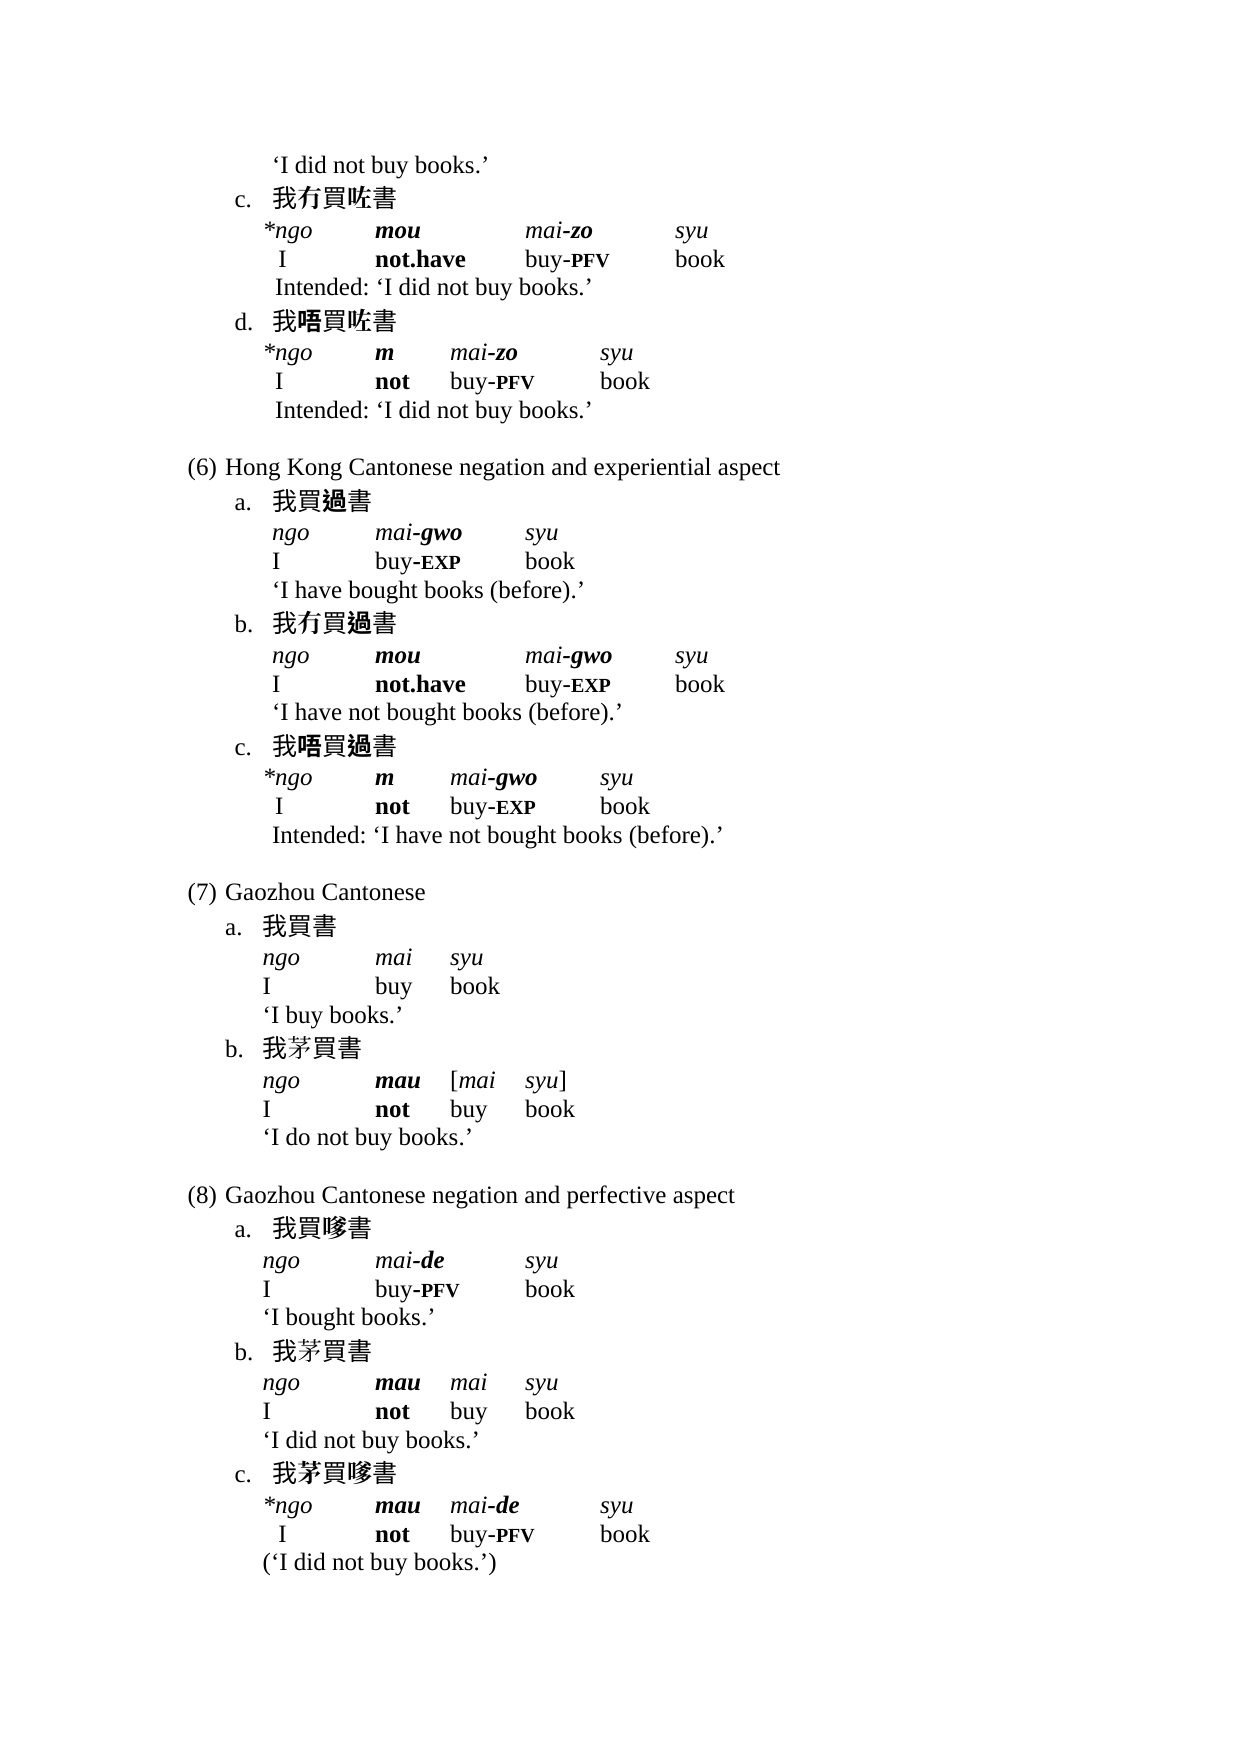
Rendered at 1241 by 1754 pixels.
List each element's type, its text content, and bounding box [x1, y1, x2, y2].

list ngo mau mai syu [262, 1367, 1090, 1396]
list ‘I have bought books (before).’ [262, 575, 1090, 604]
list I buy-pfv book [262, 1274, 1090, 1302]
list I buy-exp book [262, 546, 1090, 575]
list ‘I do not buy books.’ [262, 1122, 1090, 1151]
list 我買嗲書 [234, 1209, 1090, 1245]
list *ngo mau mai-de syu [262, 1490, 1090, 1519]
list ngo mau [mai syu] [262, 1065, 1090, 1094]
list I buy book [262, 971, 1090, 1000]
text I not buy-pfv book [150, 1519, 1090, 1547]
list Intended: ‘I did not buy books.’ [262, 395, 1090, 424]
list I not.have buy-exp book [262, 669, 1090, 697]
list ‘I did not buy books.’ [262, 1425, 1090, 1454]
list Gaozhou Cantonese [187, 877, 1090, 906]
list 我買過書 [234, 481, 1090, 517]
list Gaozhou Cantonese negation and perfective aspect [187, 1180, 1090, 1209]
list ‘I buy books.’ [262, 1000, 1090, 1029]
list (‘I did not buy books.’) [262, 1547, 1090, 1576]
list ngo mai-de syu [262, 1245, 1090, 1274]
list I not buy-exp book [262, 791, 1090, 820]
list 我冇買咗書 [234, 179, 1090, 215]
list I not buy book [262, 1396, 1090, 1425]
text I not.have buy-pfv book [150, 244, 1090, 272]
list ngo mou mai-gwo syu [262, 640, 1090, 669]
list 我唔買咗書 [234, 301, 1090, 337]
list 我茅買書 [225, 1029, 1090, 1065]
list ‘I bought books.’ [262, 1302, 1090, 1331]
list *ngo m mai-gwo syu [262, 762, 1090, 791]
list I not buy book [262, 1094, 1090, 1122]
list ngo mai-gwo syu [262, 517, 1090, 546]
list Intended: ‘I did not buy books.’ [262, 272, 1090, 301]
list 我唔買過書 [234, 726, 1090, 762]
list ‘I did not buy books.’ [262, 150, 1090, 179]
list 我茅買書 [234, 1331, 1090, 1367]
list 我茅買嗲書 [234, 1454, 1090, 1490]
list *ngo m mai-zo syu [262, 337, 1090, 366]
list 我買書 [225, 906, 1090, 942]
list 我冇買過書 [234, 604, 1090, 640]
list *ngo mou mai-zo syu [262, 215, 1090, 244]
list ‘I have not bought books (before).’ [262, 697, 1090, 726]
list ngo mai syu [262, 942, 1090, 971]
list Intended: ‘I have not bought books (before).’ [262, 820, 1090, 849]
list I not buy-pfv book [262, 366, 1090, 395]
list Hong Kong Cantonese negation and experiential aspect [187, 452, 1090, 481]
